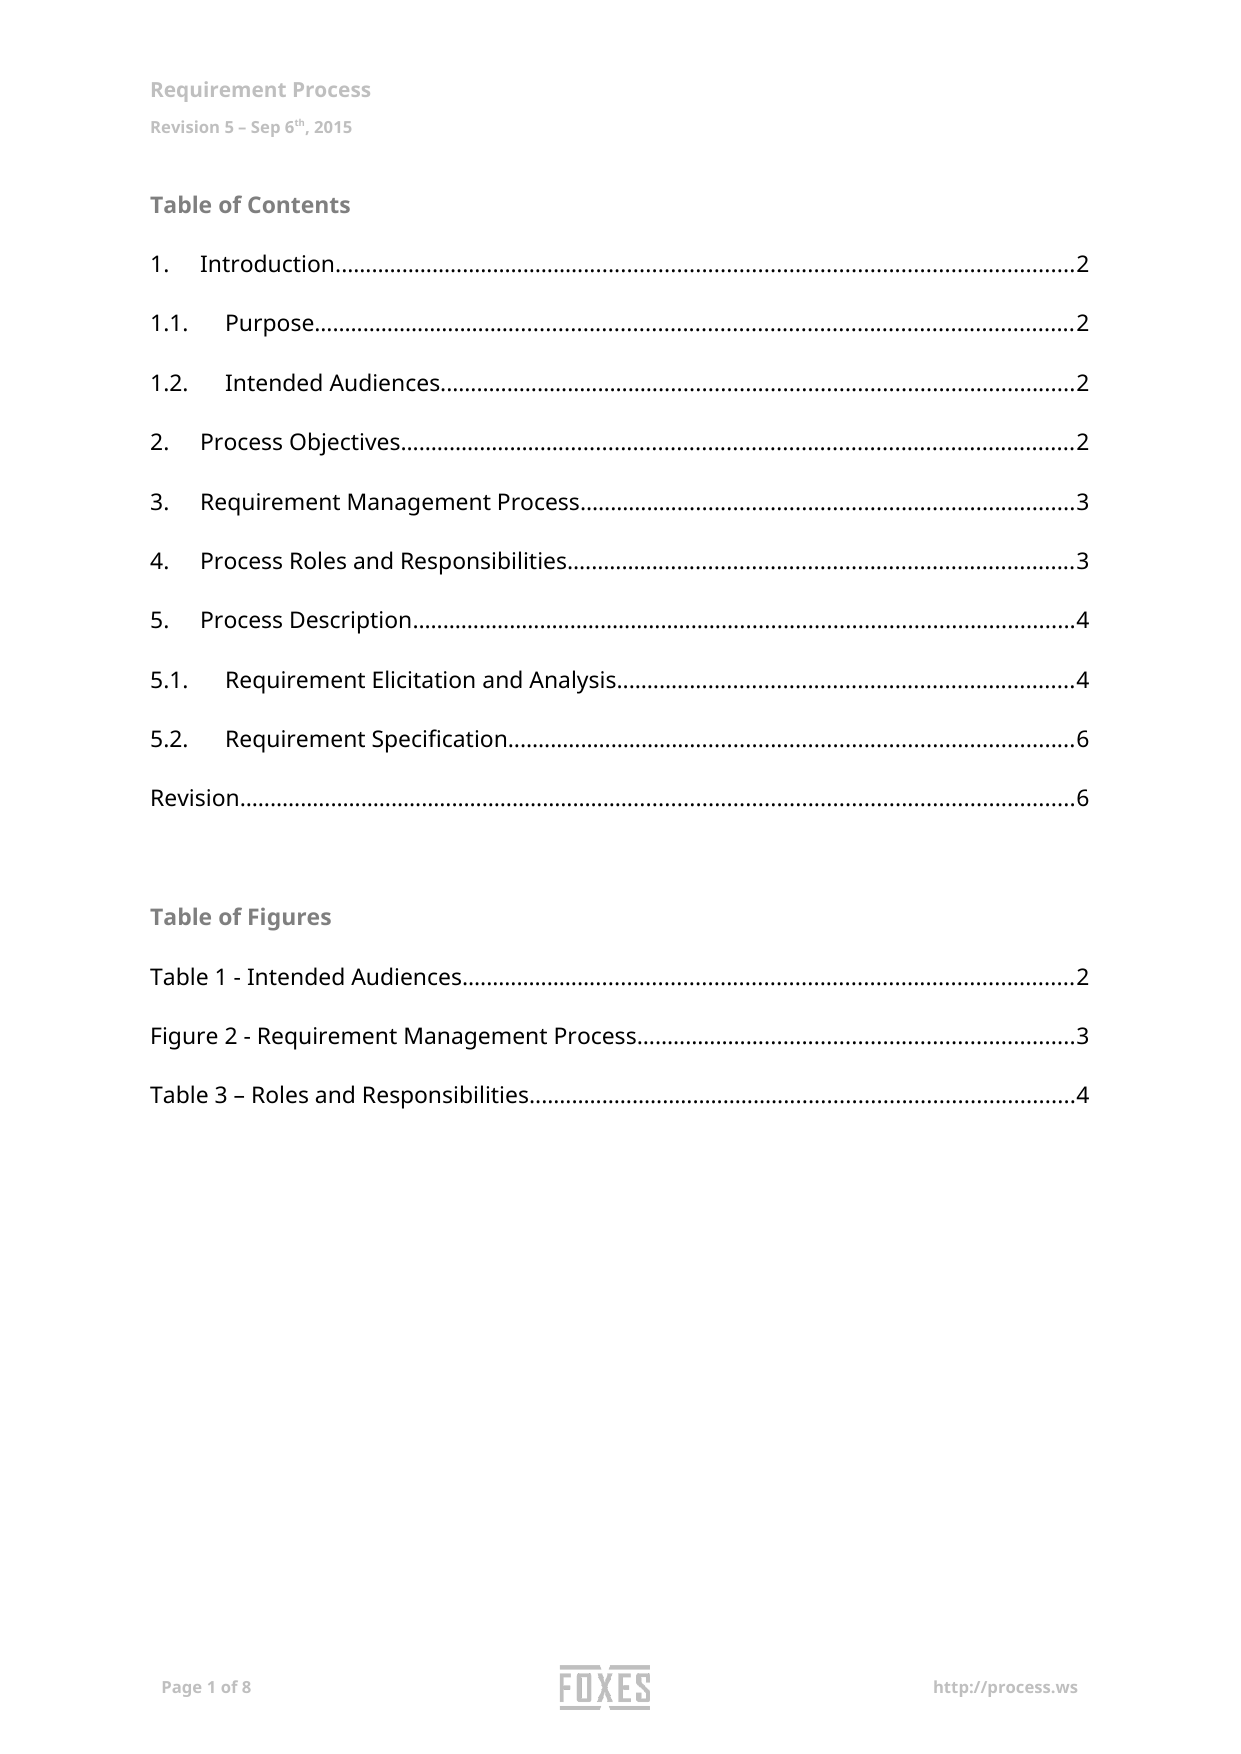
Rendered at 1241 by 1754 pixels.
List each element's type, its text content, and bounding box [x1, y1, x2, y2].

text Table 1 - Intended Audiences 2 [150, 961, 1090, 992]
text Figure 2 - Requirement Management Process 3 [150, 1020, 1090, 1051]
picture [559, 1665, 650, 1710]
text Table of Figures [150, 901, 1090, 932]
text Table 3 – Roles and Responsibilities 4 [150, 1079, 1090, 1111]
text Table of Contents [150, 189, 1090, 220]
